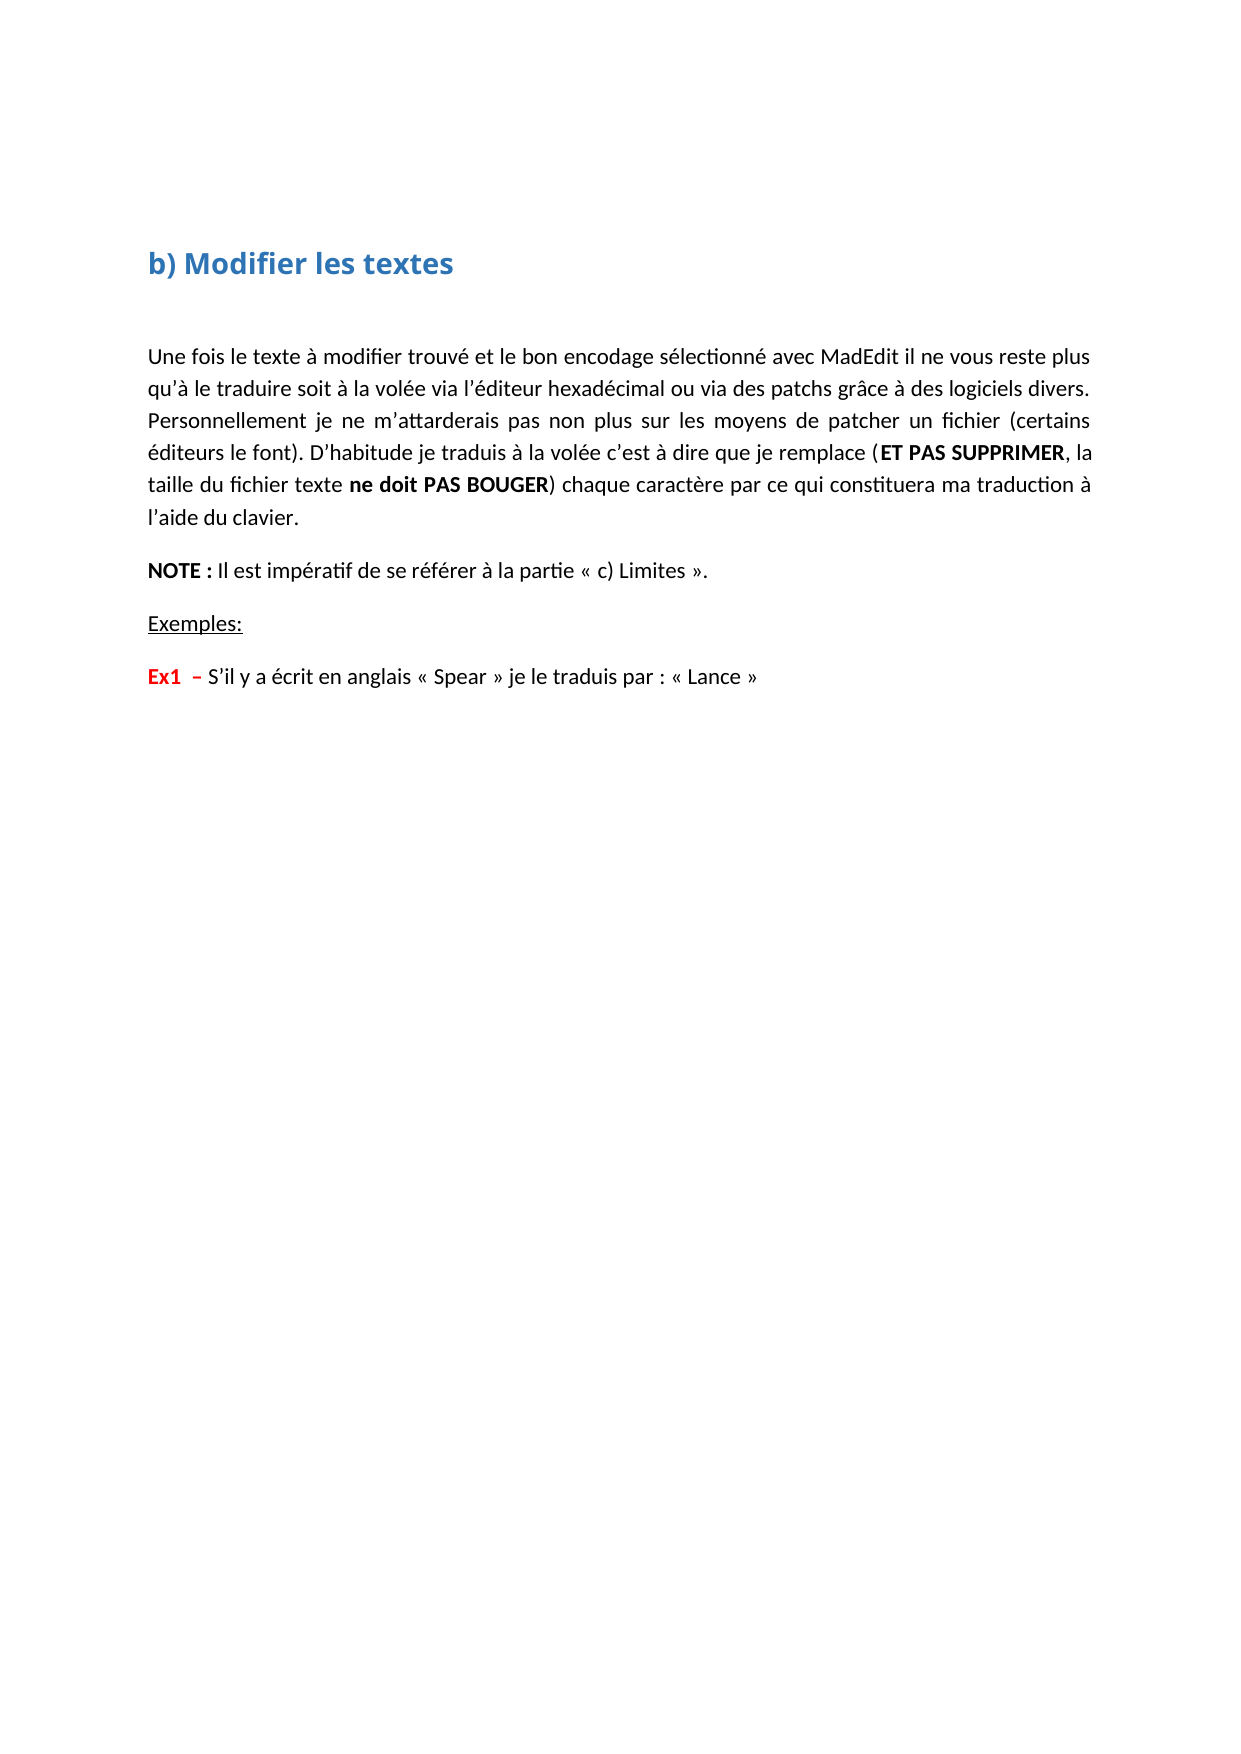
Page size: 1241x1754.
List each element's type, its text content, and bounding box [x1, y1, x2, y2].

text Une fois le texte à modifier trouvé et le bon encodage sélectionné avec MadEdit il ne vous reste plus qu’à le traduire soit à la volée via l’éditeur hexadécimal ou via des patchs grâce à des logiciels divers. Personnellement je ne m’attarderais pas non plus sur les moyens de patcher un fichier (certains éditeurs le font). D’habitude je traduis à la volée c’est à dire que je remplace (ET PAS SUPPRIMER, la taille du fichier texte ne doit PAS BOUGER) chaque caractère par ce qui constituera ma traduction à l’aide du clavier. [148, 342, 1093, 531]
text Ex1 – S’il y a écrit en anglais « Spear » je le traduis par : « Lance » [148, 662, 1093, 690]
text NOTE : Il est impératif de se référer à la partie « c) Limites ». [148, 556, 1093, 584]
subtitle b) Modifier les textes [148, 243, 1093, 283]
text Exemples: [148, 609, 1093, 637]
